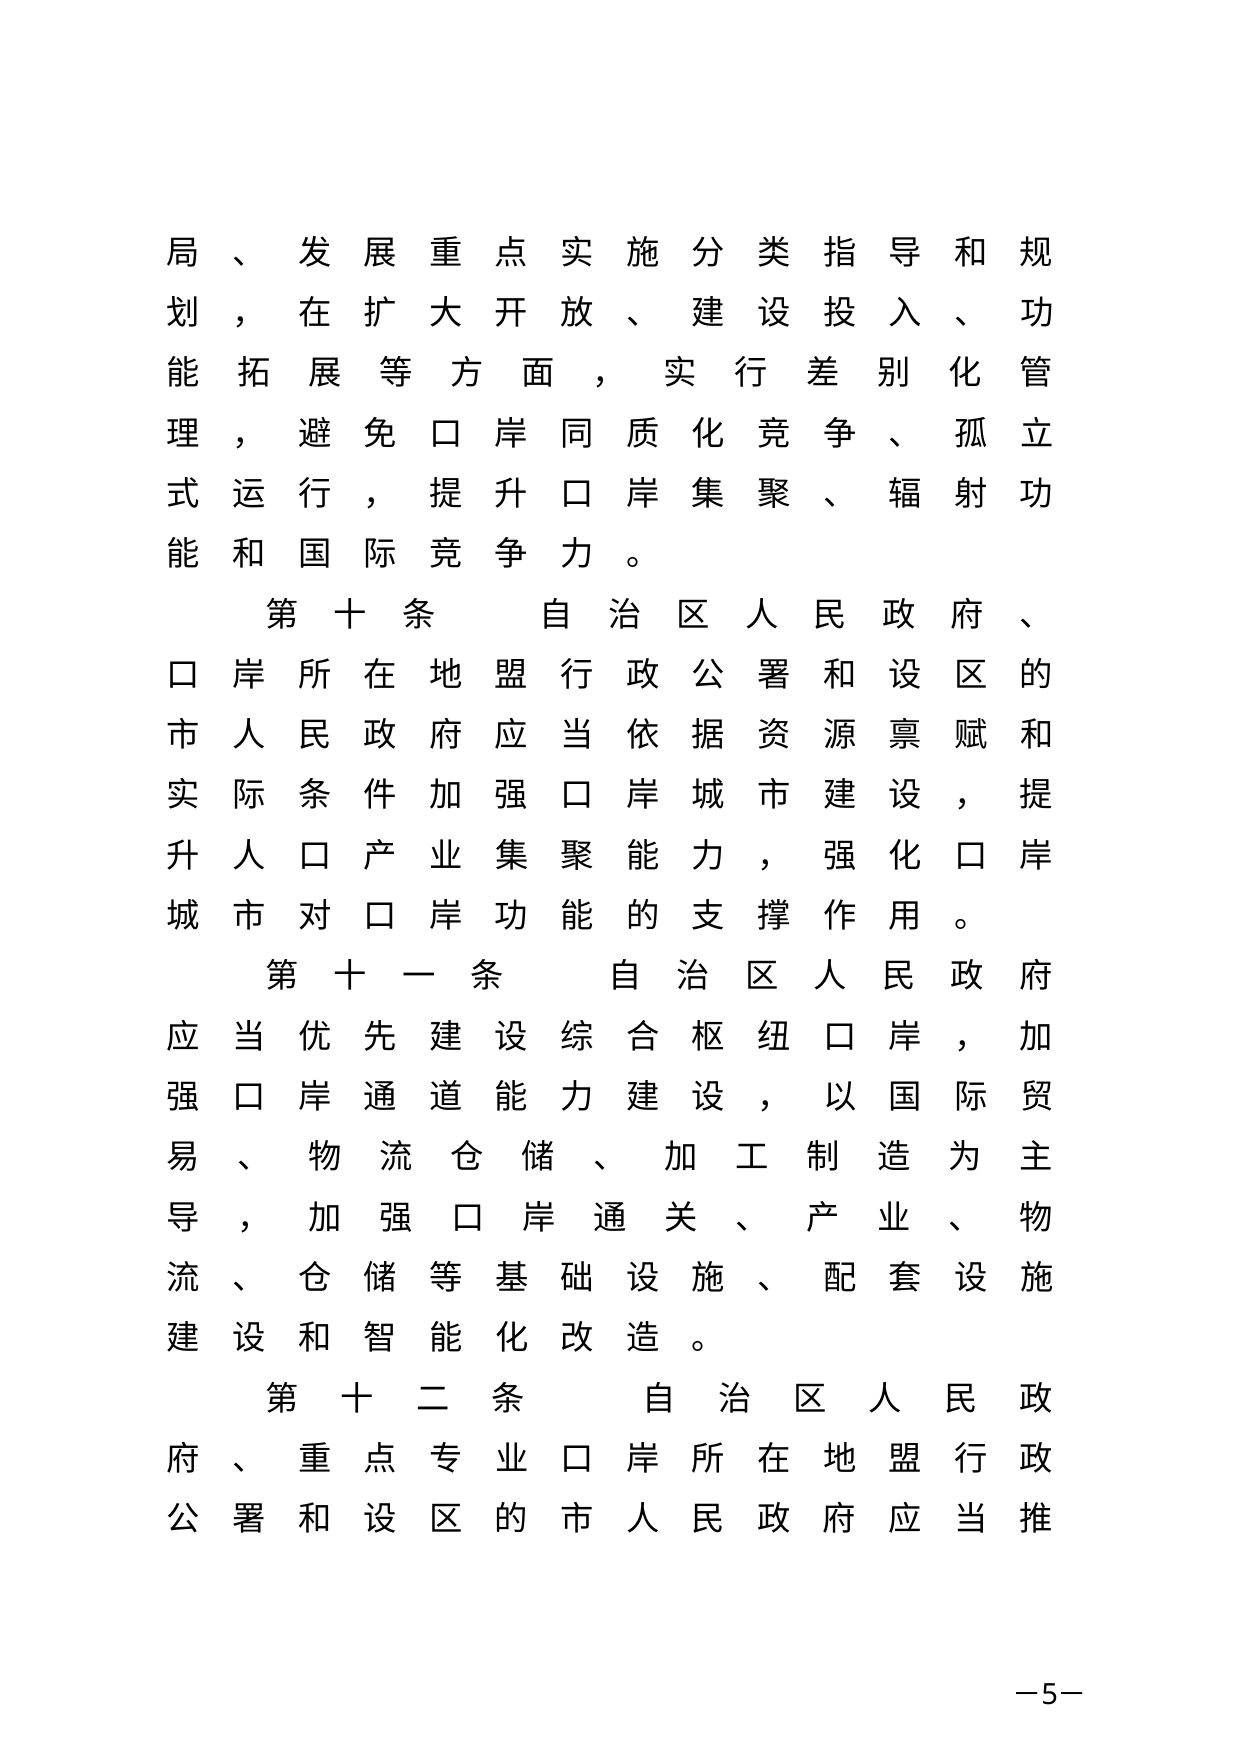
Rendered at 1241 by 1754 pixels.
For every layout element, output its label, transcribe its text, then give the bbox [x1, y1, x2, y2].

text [167, 219, 1085, 581]
text 第十条 自治区人民政府、口岸所在地盟行政公署和设区的市人民政府应当依据资源禀赋和实际条件加强口岸城市建设，提升人口产业集聚能力，强化口岸城市对口岸功能的支撑作用。 [167, 581, 1085, 943]
text 第十一条 自治区人民政府应当优先建设综合枢纽口岸，加强口岸通道能力建设，以国际贸易、物流仓储、加工制造为主导，加强口岸通关、产业、物流、仓储等基础设施、配套设施建设和智能化改造。 [167, 943, 1085, 1365]
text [167, 1365, 1085, 1546]
